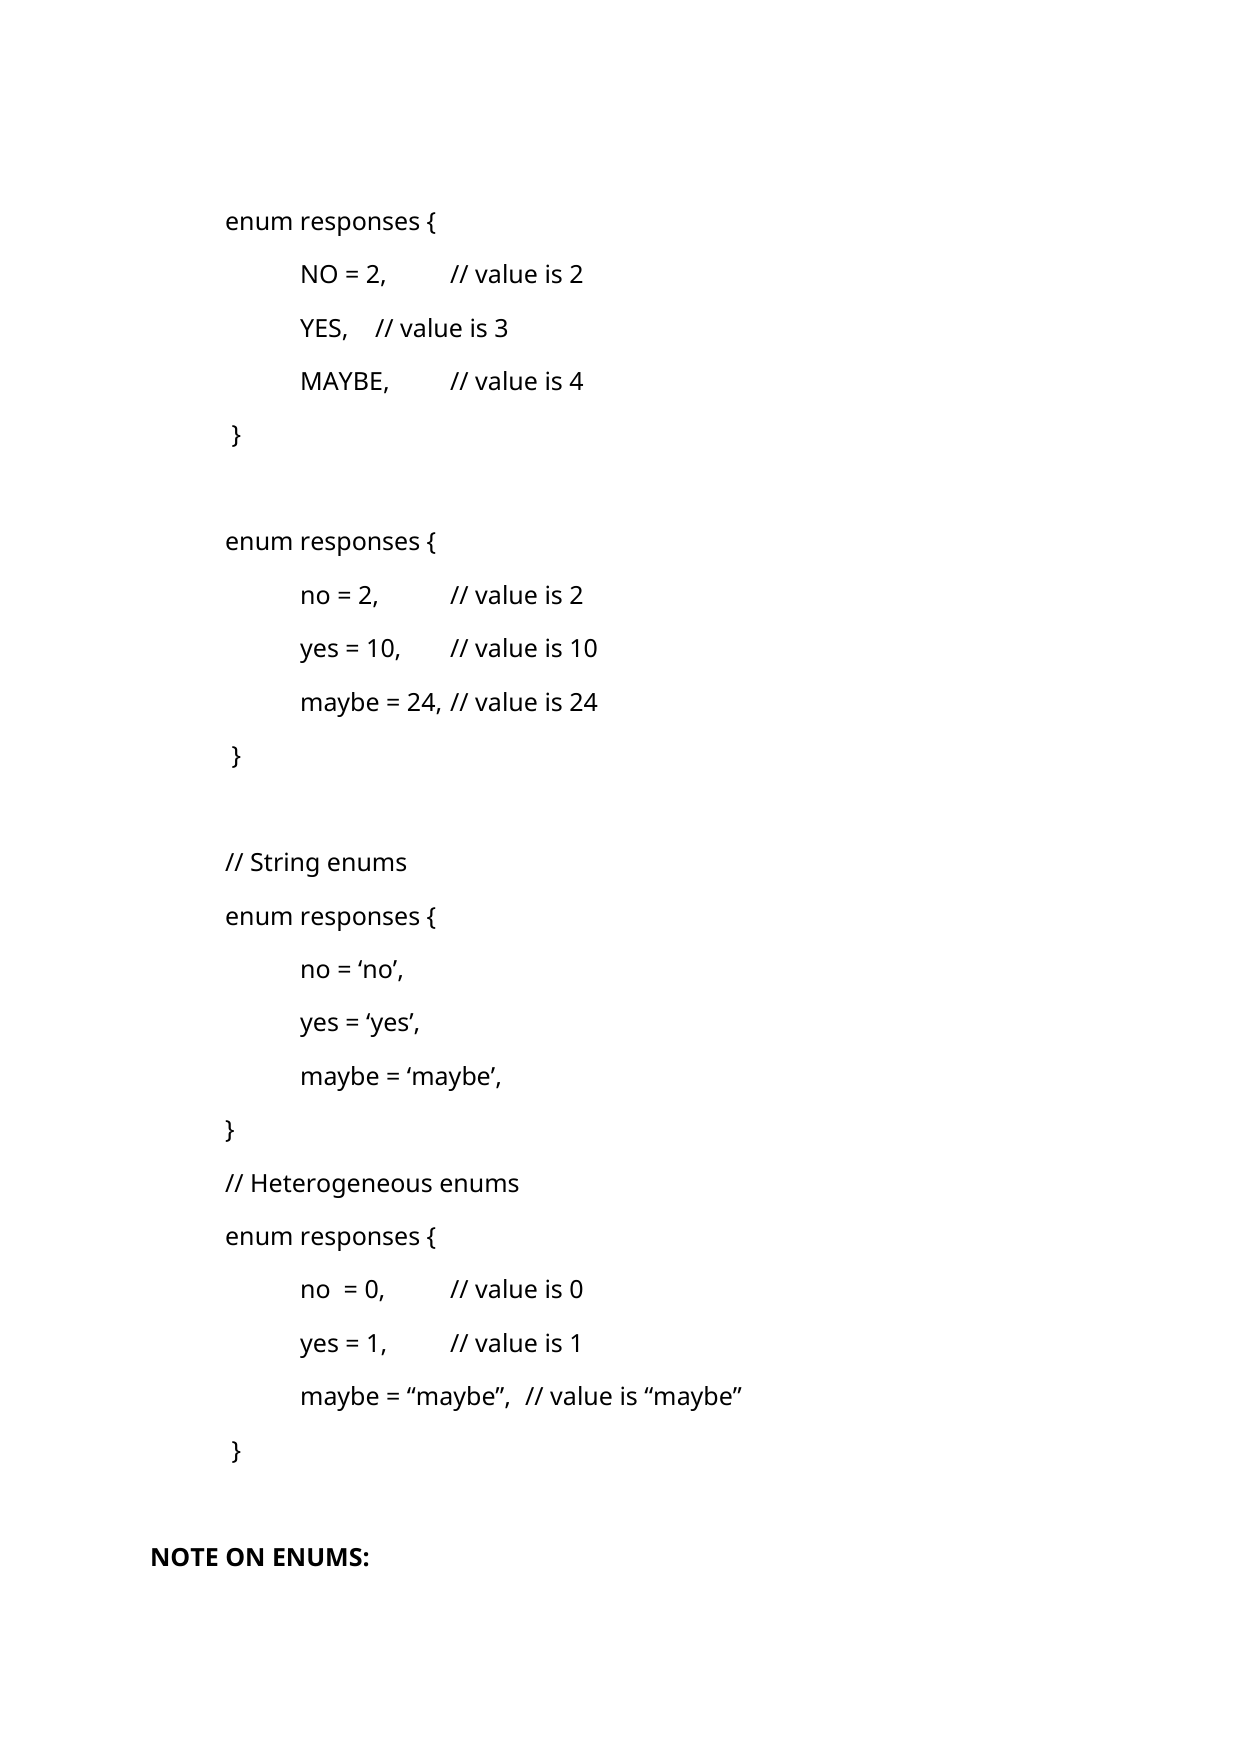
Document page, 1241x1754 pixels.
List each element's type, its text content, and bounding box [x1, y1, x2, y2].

text enum responses { [150, 203, 1090, 237]
text yes = 10, // value is 10 [150, 631, 1090, 665]
text enum responses { [150, 524, 1090, 558]
text yes = ‘yes’, [150, 1005, 1090, 1039]
text maybe = 24, // value is 24 [150, 684, 1090, 718]
text // String enums [150, 845, 1090, 879]
text NO = 2, // value is 2 [150, 257, 1090, 291]
text enum responses { [150, 898, 1090, 932]
text maybe = “maybe”, // value is “maybe” [150, 1379, 1090, 1413]
text // Heterogeneous enums [150, 1165, 1090, 1199]
text no = ‘no’, [150, 952, 1090, 986]
text no = 2, // value is 2 [150, 577, 1090, 612]
text no = 0, // value is 0 [150, 1272, 1090, 1306]
text NOTE ON ENUMS: [150, 1539, 1090, 1573]
text } [150, 1112, 1090, 1146]
text } [150, 738, 1090, 772]
text MAYBE, // value is 4 [150, 364, 1090, 398]
text } [150, 1432, 1090, 1467]
text yes = 1, // value is 1 [150, 1326, 1090, 1360]
text maybe = ‘maybe’, [150, 1058, 1090, 1092]
text enum responses { [150, 1219, 1090, 1253]
text } [150, 417, 1090, 451]
text YES, // value is 3 [150, 310, 1090, 344]
